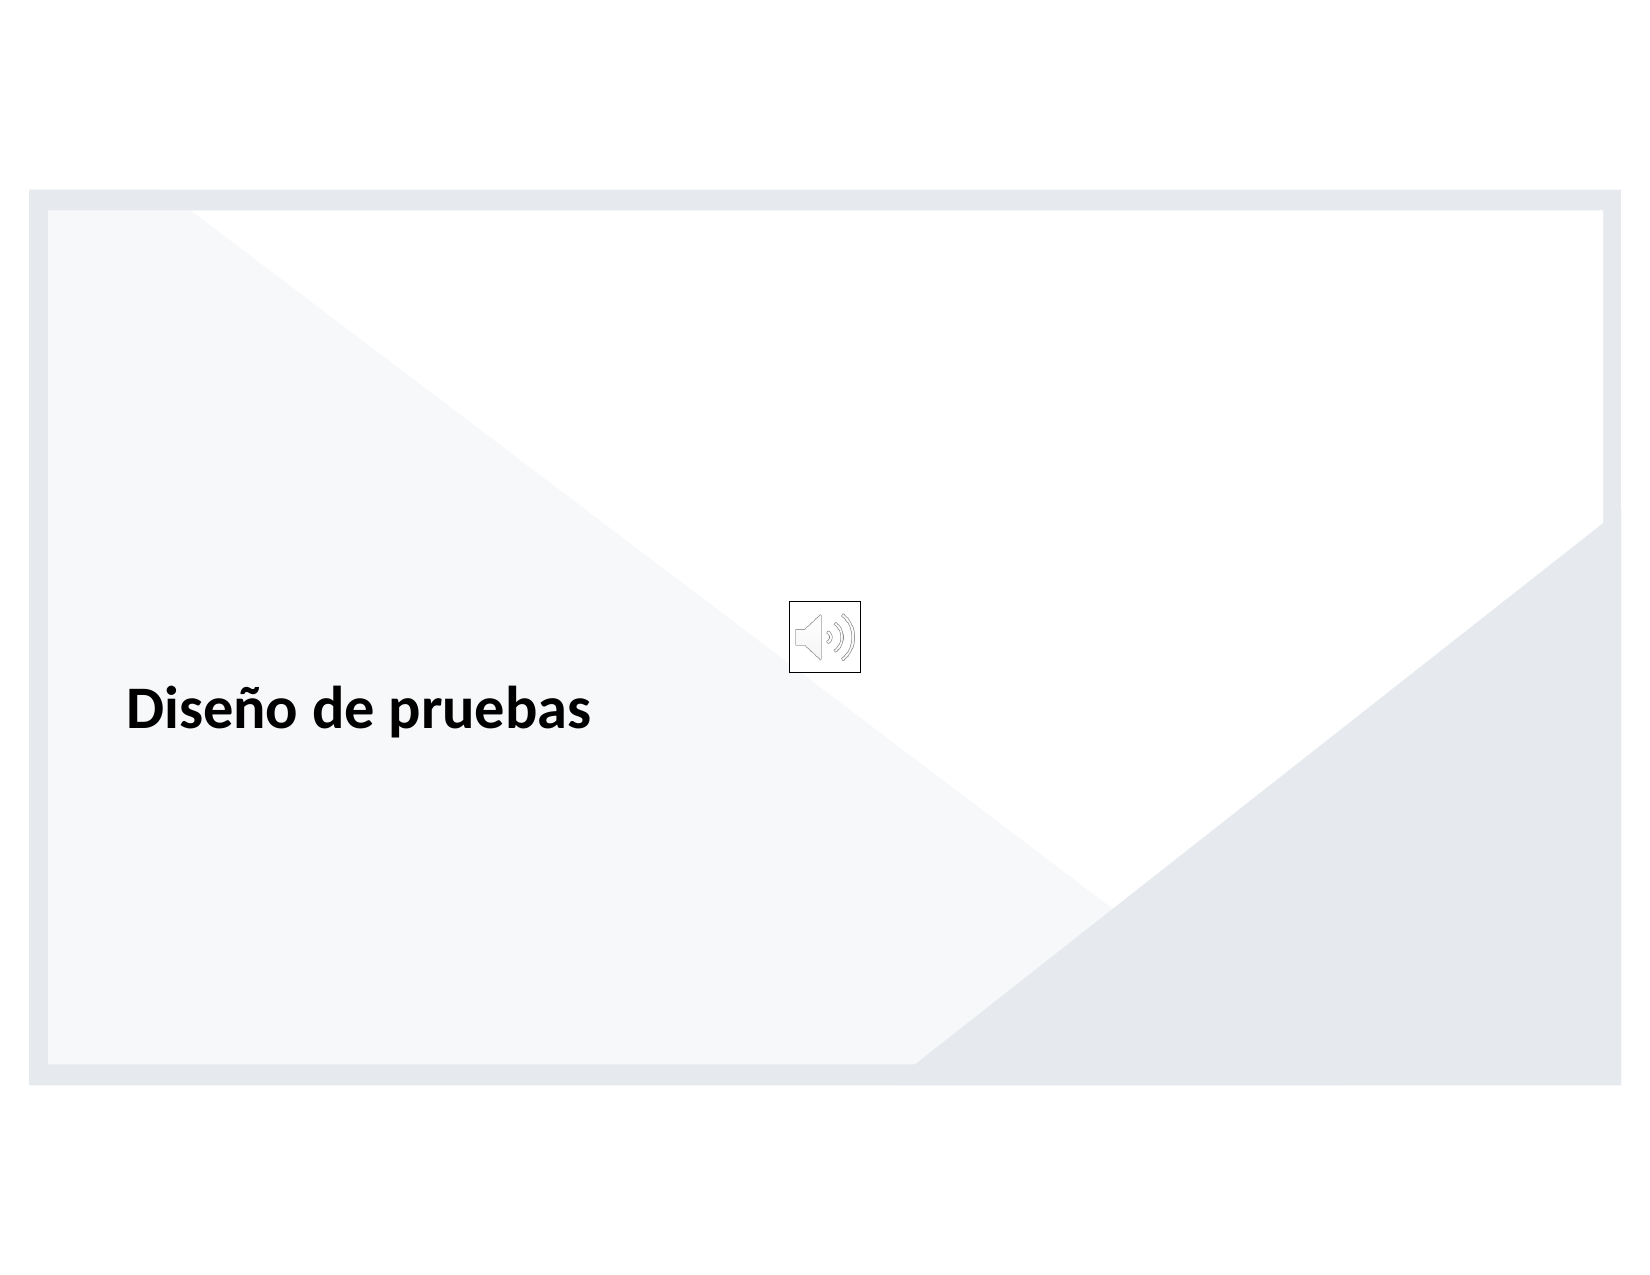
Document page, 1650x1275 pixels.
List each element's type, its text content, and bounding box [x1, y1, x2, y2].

subtitle Diseño de pruebas [126, 670, 1589, 744]
picture [790, 602, 860, 670]
